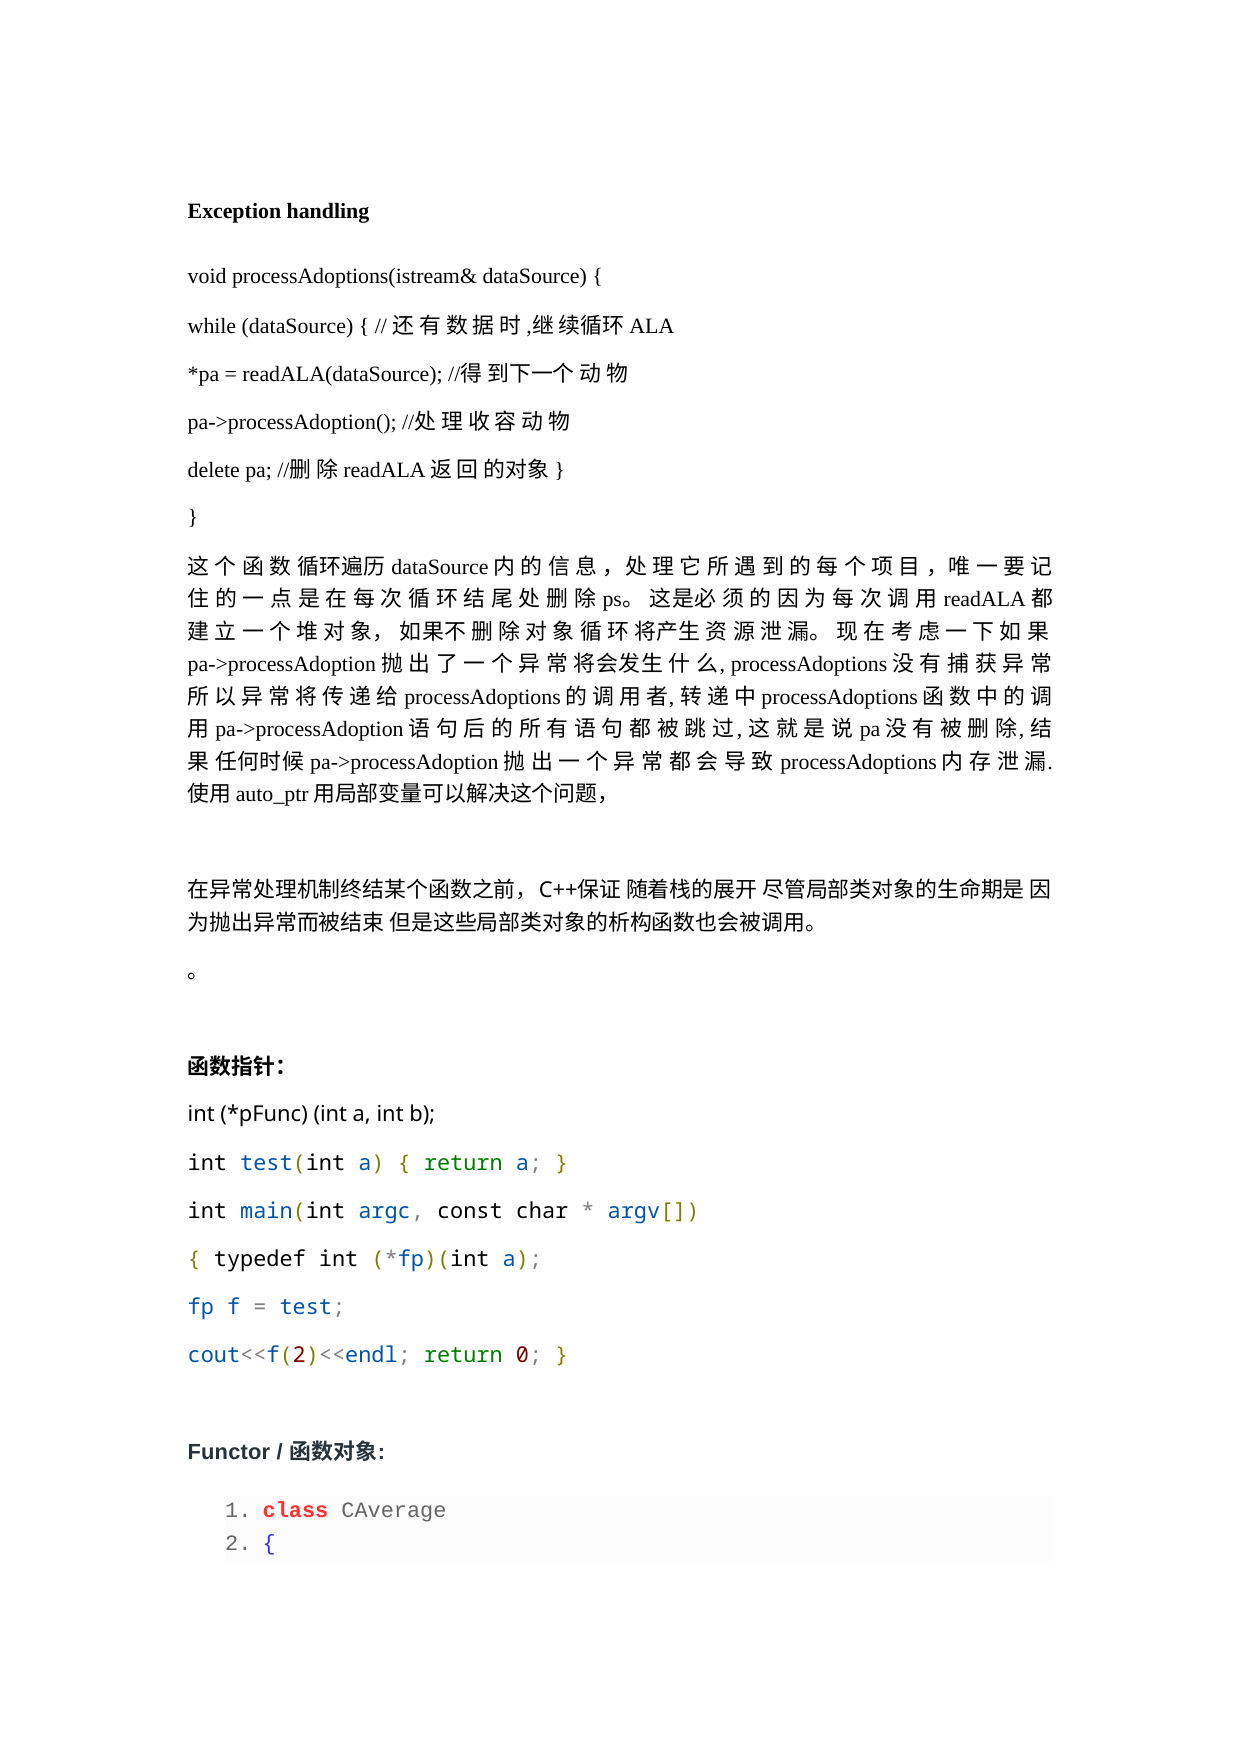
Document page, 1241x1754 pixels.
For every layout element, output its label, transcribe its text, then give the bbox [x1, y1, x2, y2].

text { typedef int (*fp)(int a); [187, 1241, 1053, 1274]
text void processAdoptions(istream& dataSource) { [187, 259, 1053, 292]
text int (*pFunc) (int a, int b); [187, 1097, 1053, 1129]
text pa->processAdoption(); //处 理 收 容 动 物 [187, 404, 1053, 436]
text delete pa; //删 除 readALA返 回 的对象 } [187, 452, 1053, 484]
text int main(int argc, const char * argv[]) [187, 1193, 1053, 1226]
text Exception handling [187, 194, 1053, 227]
list class CAverage [225, 1496, 1053, 1528]
text 在异常处理机制终结某个函数之前，C++保证 随着栈的展开 尽管局部类对象的生命期是 因为抛出异常而被结束 但是这些局部类对象的析构函数也会被调用。 [187, 872, 1053, 937]
text Functor / 函数对象: [187, 1434, 1053, 1466]
text fp f = test; [187, 1289, 1053, 1322]
text *pa = readALA(dataSource); //得 到下一个 动 物 [187, 356, 1053, 388]
list { [225, 1528, 1053, 1561]
text } [187, 500, 1053, 533]
text 这 个 函 数 循环遍历 dataSource内 的 信 息 ，处 理 它 所 遇 到 的 每 个 项 目 ，唯 一 要 记 住 的 一 点 是 在 每 次 循 环 结 尾 处 删 除 ps。 这是必 须 的 因 为 每 次 调 用 readALA都 建 立 一 个 堆 对 象， 如果不 删 除 对 象 循 环 将产生 资 源 泄 漏。 现 在 考 虑 一 下 如 果 pa->processAdoption抛 出 了 一 个 异 常 将会发生 什 么, processAdoptions没 有 捕 获 异 常 所 以 异 常 将 传 递 给 processAdoptions的 调 用 者, 转 递 中 processAdoptions函 数 中 的 调 用 pa->processAdoption语 句 后 的 所 有 语 句 都 被 跳 过, 这 就 是 说 pa没 有 被 删 除, 结 果 任何时候 pa->processAdoption抛 出 一 个 异 常 都 会 导 致 processAdoptions内 存 泄 漏. 使用auto_ptr用局部变量可以解决这个问题， [187, 548, 1053, 808]
text int test(int a) { return a; } [187, 1145, 1053, 1178]
text 。 [187, 953, 1053, 985]
text cout<<f(2)<<endl; return 0; } [187, 1338, 1053, 1370]
text 函数指针： [187, 1049, 1053, 1081]
text while (dataSource) { // 还 有 数 据 时 ,继 续循环 ALA [187, 308, 1053, 340]
